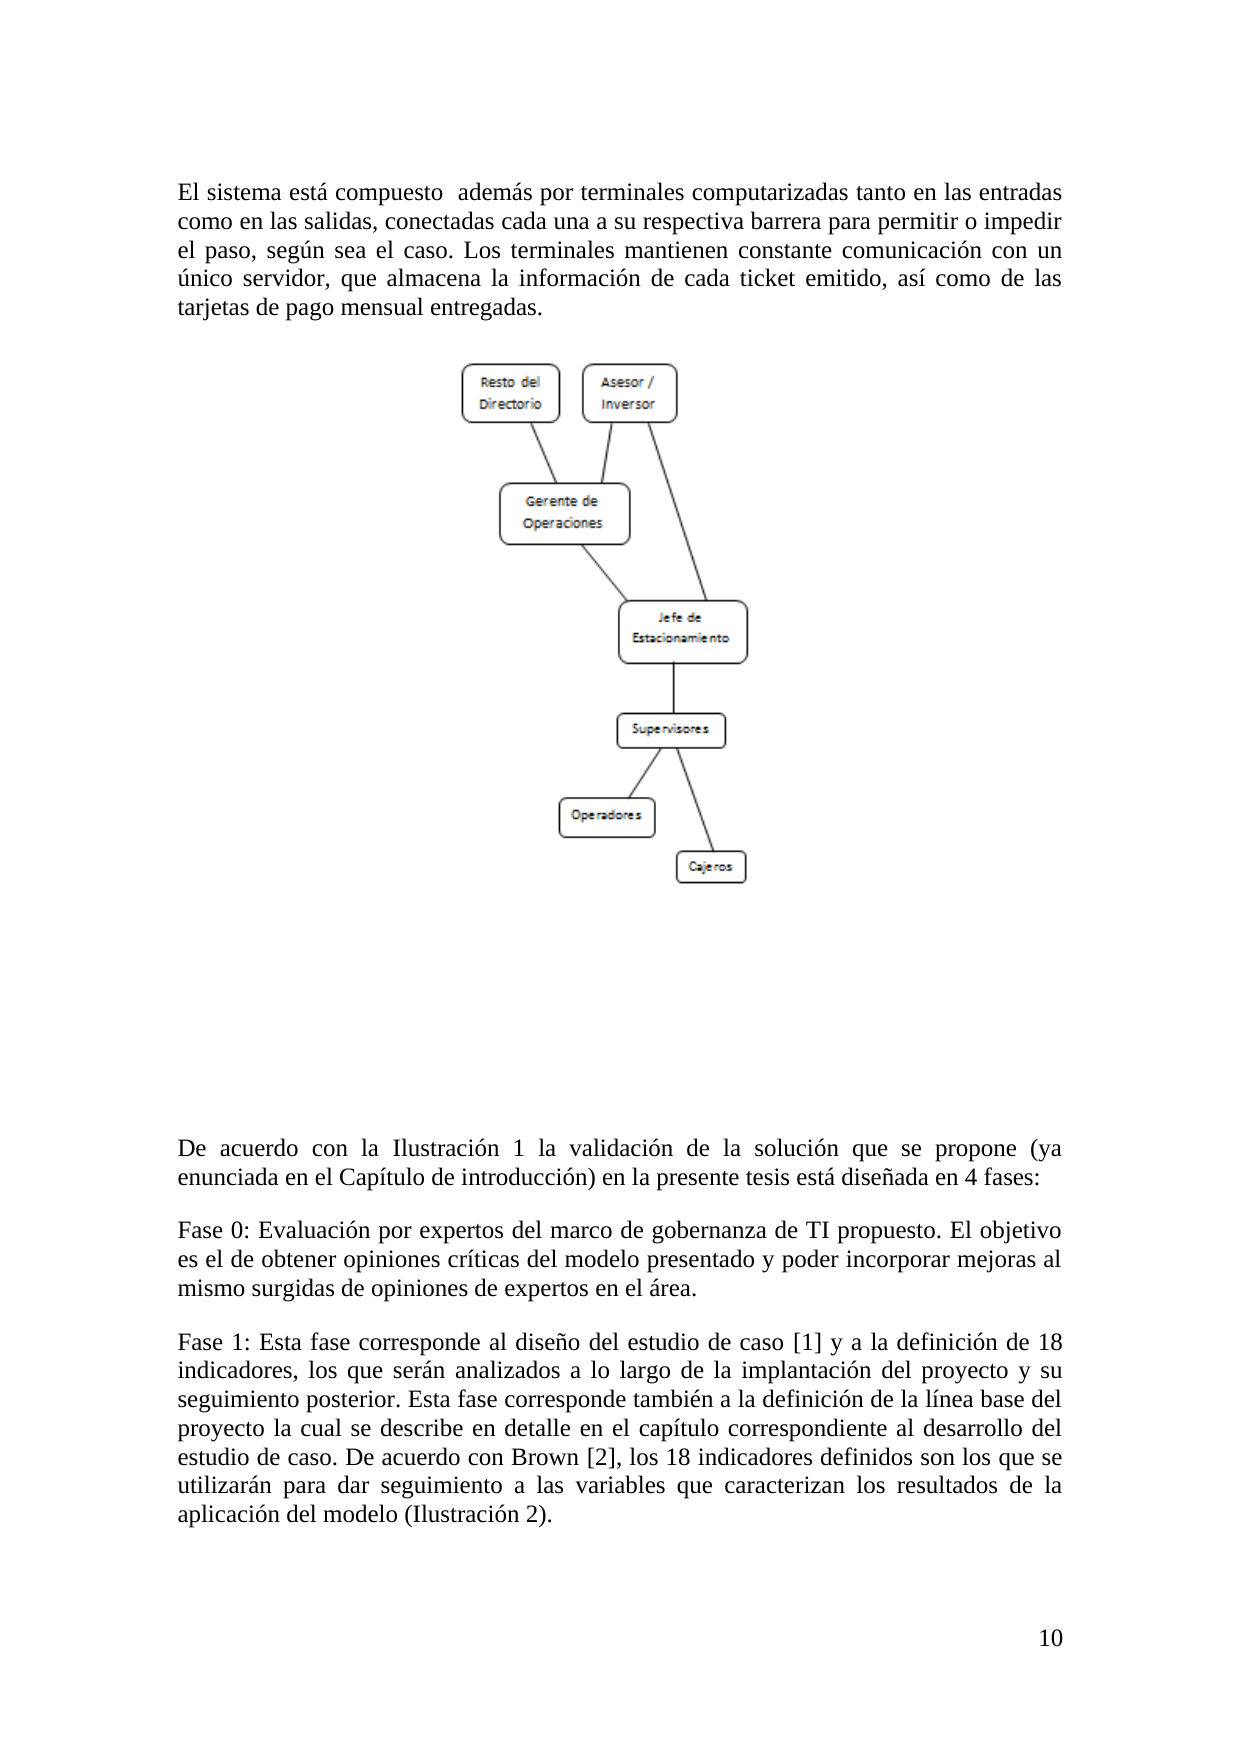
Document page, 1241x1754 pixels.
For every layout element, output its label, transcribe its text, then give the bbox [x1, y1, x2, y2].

text Fase 1: Esta fase corresponde al diseño del estudio de caso [1] y a la definición de 18 indicadores, los que serán analizados a lo largo de la implantación del proyecto y su seguimiento posterior. Esta fase corresponde también a la definición de la línea base del proyecto la cual se describe en detalle en el capítulo correspondiente al desarrollo del estudio de caso. De acuerdo con Brown [2], los 18 indicadores definidos son los que se utilizarán para dar seguimiento a las variables que caracterizan los resultados de la aplicación del modelo (Ilustración 2). [177, 1327, 1063, 1528]
picture [404, 346, 836, 904]
text El sistema está compuesto además por terminales computarizadas tanto en las entradas como en las salidas, conectadas cada una a su respectiva barrera para permitir o impedir el paso, según sea el caso. Los terminales mantienen constante comunicación con un único servidor, que almacena la información de cada ticket emitido, así como de las tarjetas de pago mensual entregadas. [177, 177, 1063, 321]
text Fase 0: Evaluación por expertos del marco de gobernanza de TI propuesto. El objetivo es el de obtener opiniones críticas del modelo presentado y poder incorporar mejoras al mismo surgidas de opiniones de expertos en el área. [177, 1216, 1063, 1302]
text De acuerdo con la Ilustración 1 la validación de la solución que se propone (ya enunciada en el Capítulo de introducción) en la presente tesis está diseñada en 4 fases: [177, 1133, 1063, 1191]
